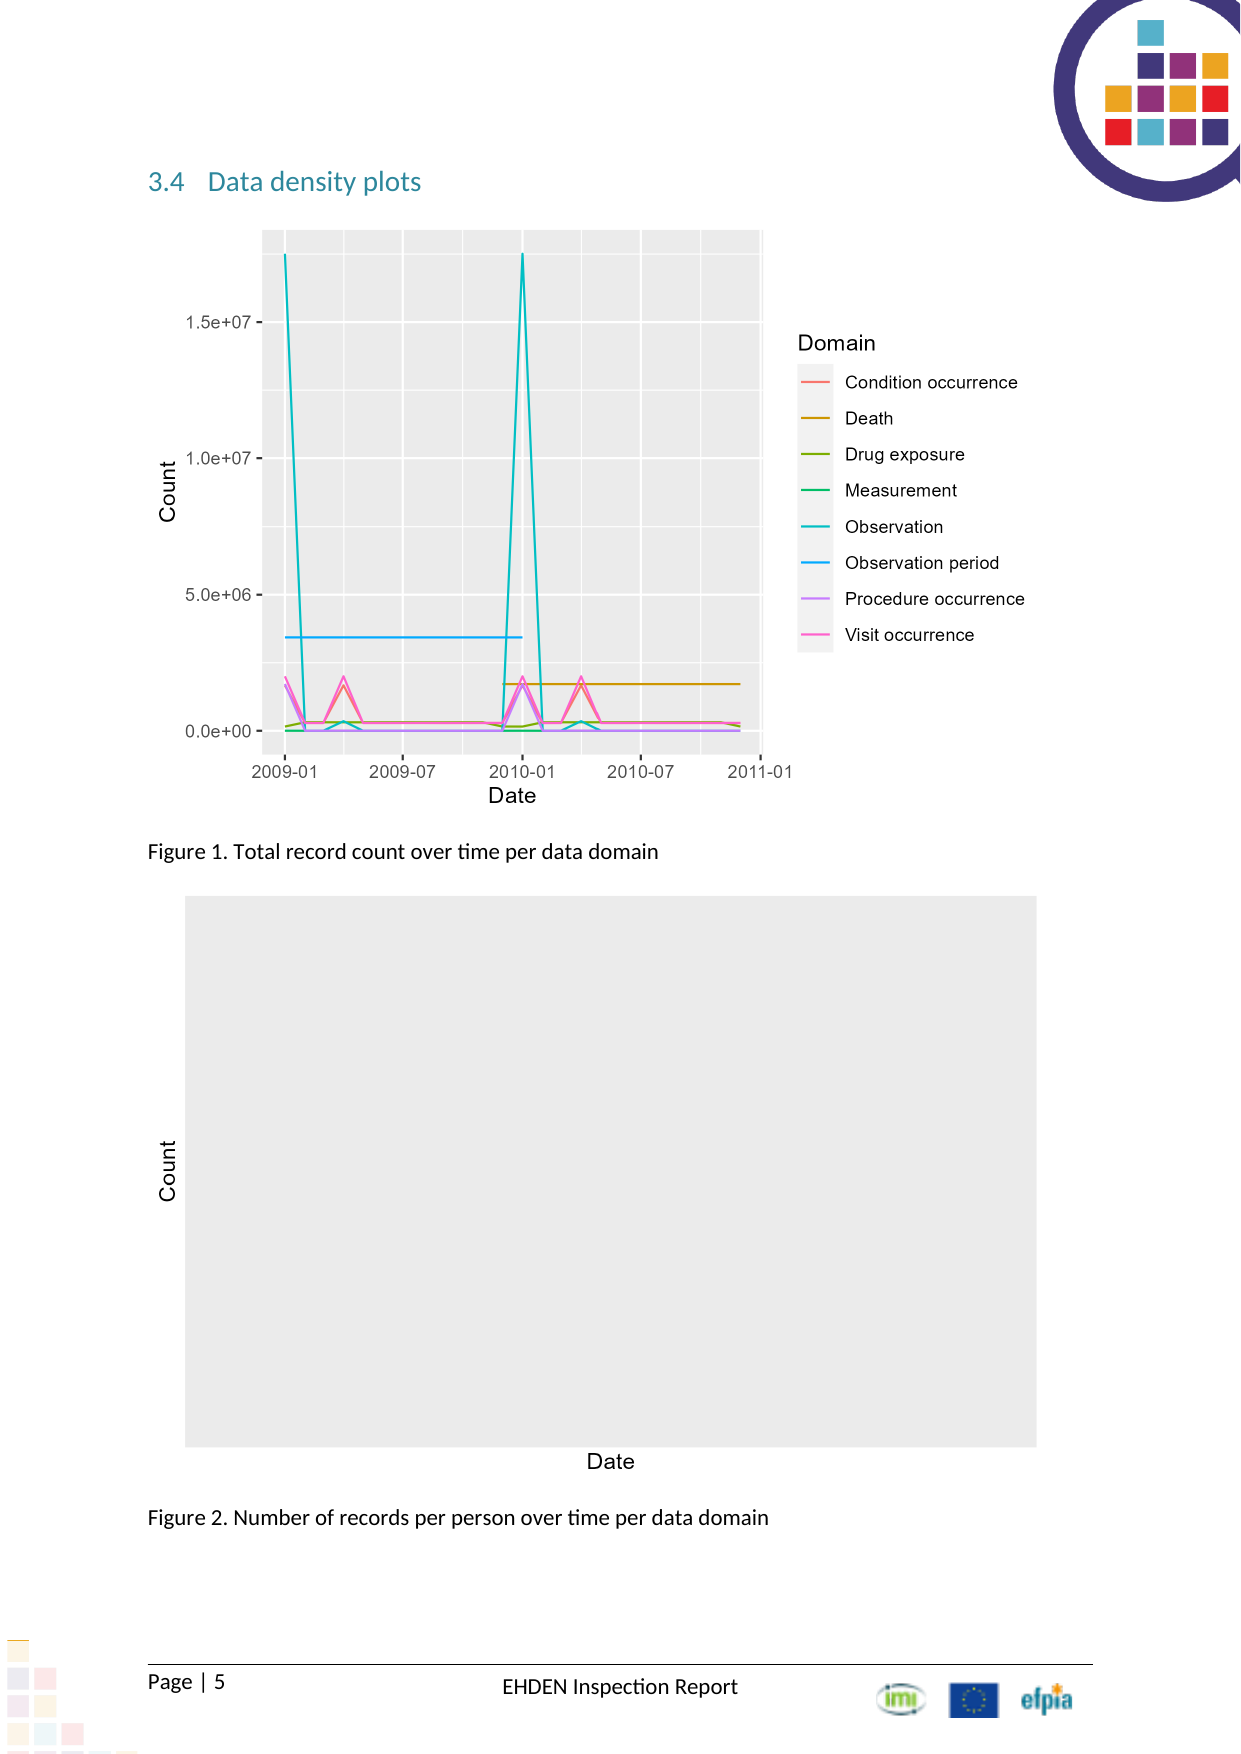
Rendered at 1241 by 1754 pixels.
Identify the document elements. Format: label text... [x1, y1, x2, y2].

subtitle Data density plots [148, 163, 1093, 199]
text Figure 2. Number of records per person over time per data domain [148, 1503, 1093, 1531]
picture [876, 1682, 1073, 1718]
picture [147, 218, 1048, 819]
picture [147, 884, 1048, 1485]
picture [1053, 0, 1241, 207]
text Figure 1. Total record count over time per data domain [148, 837, 1093, 865]
